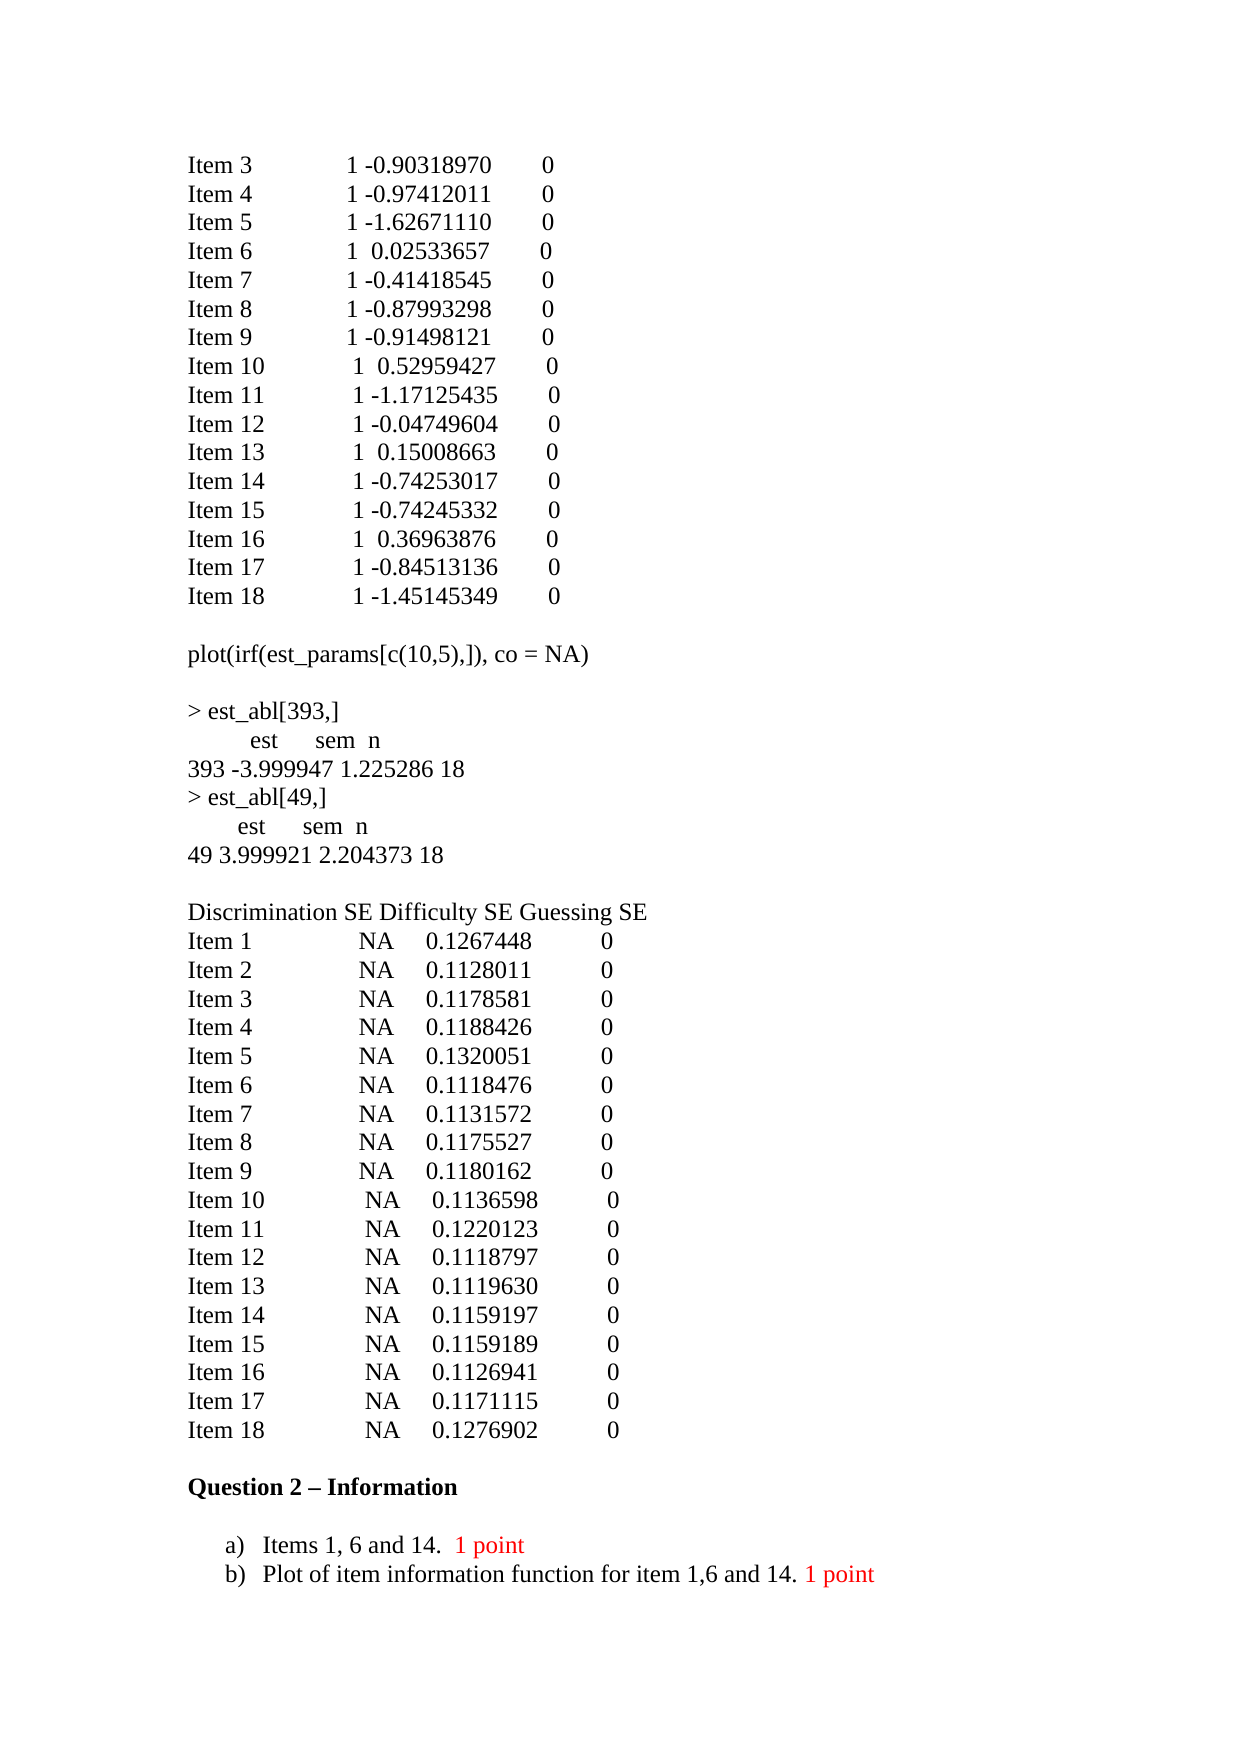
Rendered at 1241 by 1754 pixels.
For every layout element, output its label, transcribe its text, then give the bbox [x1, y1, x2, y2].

text Item 17 1 -0.84513136 0 [187, 552, 1053, 581]
text 49 3.999921 2.204373 18 [187, 840, 1053, 869]
list Plot of item information function for item 1,6 and 14. 1 point [225, 1559, 1053, 1587]
text plot(irf(est_params[c(10,5),]), co = NA) [187, 639, 1053, 667]
text Item 6 1 0.02533657 0 [187, 236, 1053, 265]
text est sem n [187, 725, 1053, 754]
text Item 10 1 0.52959427 0 [187, 351, 1053, 380]
text Item 4 NA 0.1188426 0 [187, 1012, 1053, 1041]
text Item 16 NA 0.1126941 0 [187, 1357, 1053, 1386]
text Item 11 1 -1.17125435 0 [187, 380, 1053, 409]
text Item 18 1 -1.45145349 0 [187, 581, 1053, 610]
text > est_abl[393,] [187, 696, 1053, 725]
text Question 2 – Information [187, 1472, 1053, 1501]
text Item 5 1 -1.62671110 0 [187, 207, 1053, 236]
text Item 15 1 -0.74245332 0 [187, 495, 1053, 524]
text Item 5 NA 0.1320051 0 [187, 1041, 1053, 1070]
text Item 17 NA 0.1171115 0 [187, 1386, 1053, 1415]
text Item 12 1 -0.04749604 0 [187, 409, 1053, 437]
text Item 12 NA 0.1118797 0 [187, 1242, 1053, 1271]
text Item 15 NA 0.1159189 0 [187, 1329, 1053, 1357]
text 393 -3.999947 1.225286 18 [187, 754, 1053, 782]
text Item 3 1 -0.90318970 0 [187, 150, 1053, 179]
text Item 6 NA 0.1118476 0 [187, 1070, 1053, 1099]
text Item 4 1 -0.97412011 0 [187, 179, 1053, 207]
text Item 7 NA 0.1131572 0 [187, 1099, 1053, 1127]
text Item 8 1 -0.87993298 0 [187, 294, 1053, 322]
text Item 1 NA 0.1267448 0 [187, 926, 1053, 955]
text Item 11 NA 0.1220123 0 [187, 1214, 1053, 1242]
text Discrimination SE Difficulty SE Guessing SE [187, 897, 1053, 926]
text Item 8 NA 0.1175527 0 [187, 1127, 1053, 1156]
text Item 14 1 -0.74253017 0 [187, 466, 1053, 495]
text Item 14 NA 0.1159197 0 [187, 1300, 1053, 1329]
text Item 9 NA 0.1180162 0 [187, 1156, 1053, 1185]
text est sem n [187, 811, 1053, 840]
text Item 16 1 0.36963876 0 [187, 524, 1053, 552]
text Item 10 NA 0.1136598 0 [187, 1185, 1053, 1214]
text Item 18 NA 0.1276902 0 [187, 1415, 1053, 1444]
text > est_abl[49,] [187, 782, 1053, 811]
list Items 1, 6 and 14. 1 point [225, 1530, 1053, 1559]
text Item 3 NA 0.1178581 0 [187, 984, 1053, 1012]
text Item 2 NA 0.1128011 0 [187, 955, 1053, 984]
text Item 7 1 -0.41418545 0 [187, 265, 1053, 294]
text Item 13 1 0.15008663 0 [187, 437, 1053, 466]
text Item 13 NA 0.1119630 0 [187, 1271, 1053, 1300]
text Item 9 1 -0.91498121 0 [187, 322, 1053, 351]
